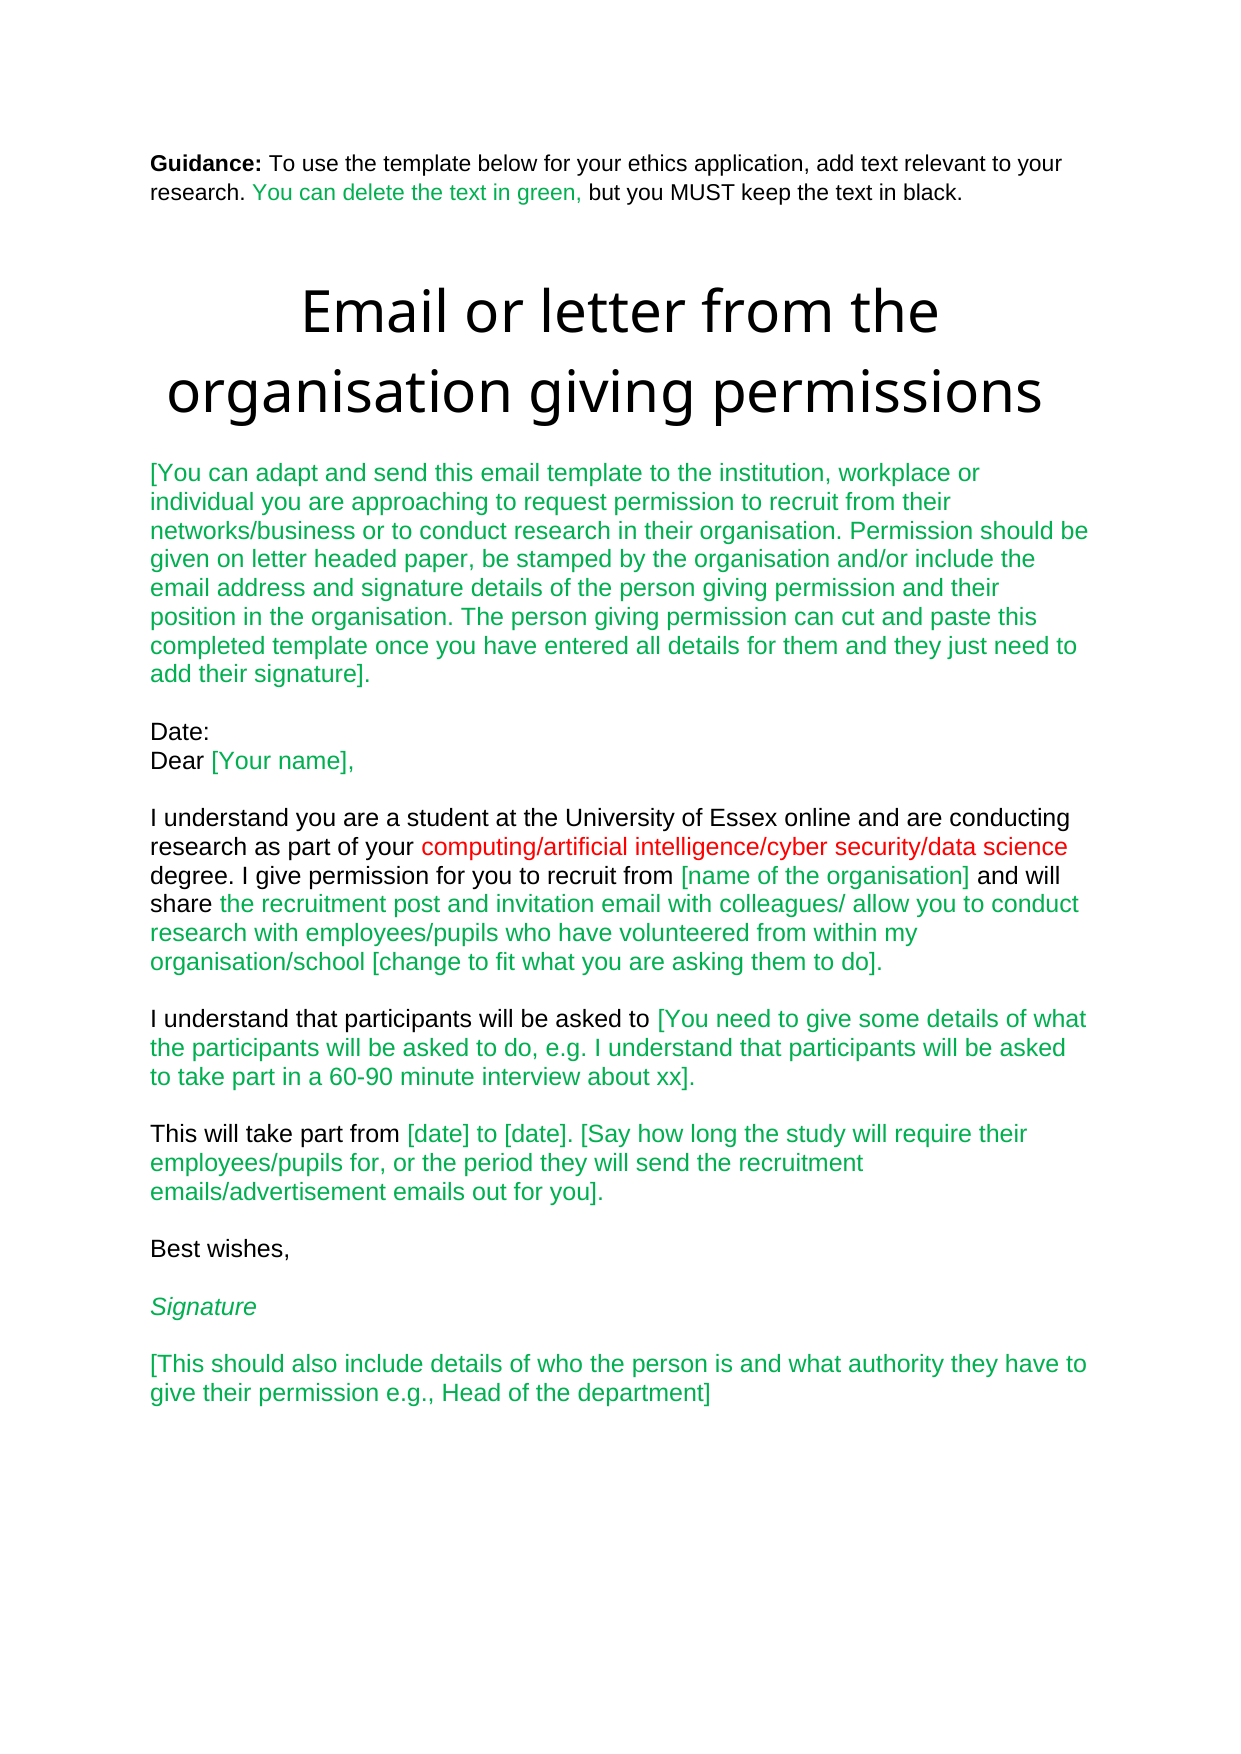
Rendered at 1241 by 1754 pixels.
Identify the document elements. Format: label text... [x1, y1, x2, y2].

text [You can adapt and send this email template to the institution, workplace or individual you are approaching to request permission to recruit from their networks/business or to conduct research in their organisation. Permission should be given on letter headed paper, be stamped by the organisation and/or include the email address and signature details of the person giving permission and their position in the organisation. The person giving permission can cut and paste this completed template once you have entered all details for them and they just need to add their signature]. [150, 458, 1090, 688]
text Best wishes, [150, 1234, 1090, 1263]
text Signature [150, 1292, 1090, 1321]
text I understand you are a student at the University of Essex online and are conducting research as part of your computing/artificial intelligence/cyber security/data science degree. I give permission for you to recruit from [name of the organisation] and will share the recruitment post and invitation email with colleagues/ allow you to conduct research with employees/pupils who have volunteered from within my organisation/school [change to fit what you are asking them to do]. [150, 803, 1090, 976]
text This will take part from [date] to [date]. [Say how long the study will require their employees/pupils for, or the period they will send the recruitment emails/advertisement emails out for you]. [150, 1119, 1090, 1206]
text Date: [150, 717, 1090, 746]
text I understand that participants will be asked to [You need to give some details of what the participants will be asked to do, e.g. I understand that participants will be asked to take part in a 60-90 minute interview about xx]. [150, 1004, 1090, 1091]
text Dear [Your name], [150, 746, 1090, 774]
text Guidance: To use the template below for your ethics application, add text relevant to your research. You can delete the text in green, but you MUST keep the text in black. [150, 150, 1090, 205]
text [This should also include details of who the person is and what authority they have to give their permission e.g., Head of the department] [150, 1349, 1090, 1407]
text Email or letter from the organisation giving permissions [150, 270, 1090, 429]
